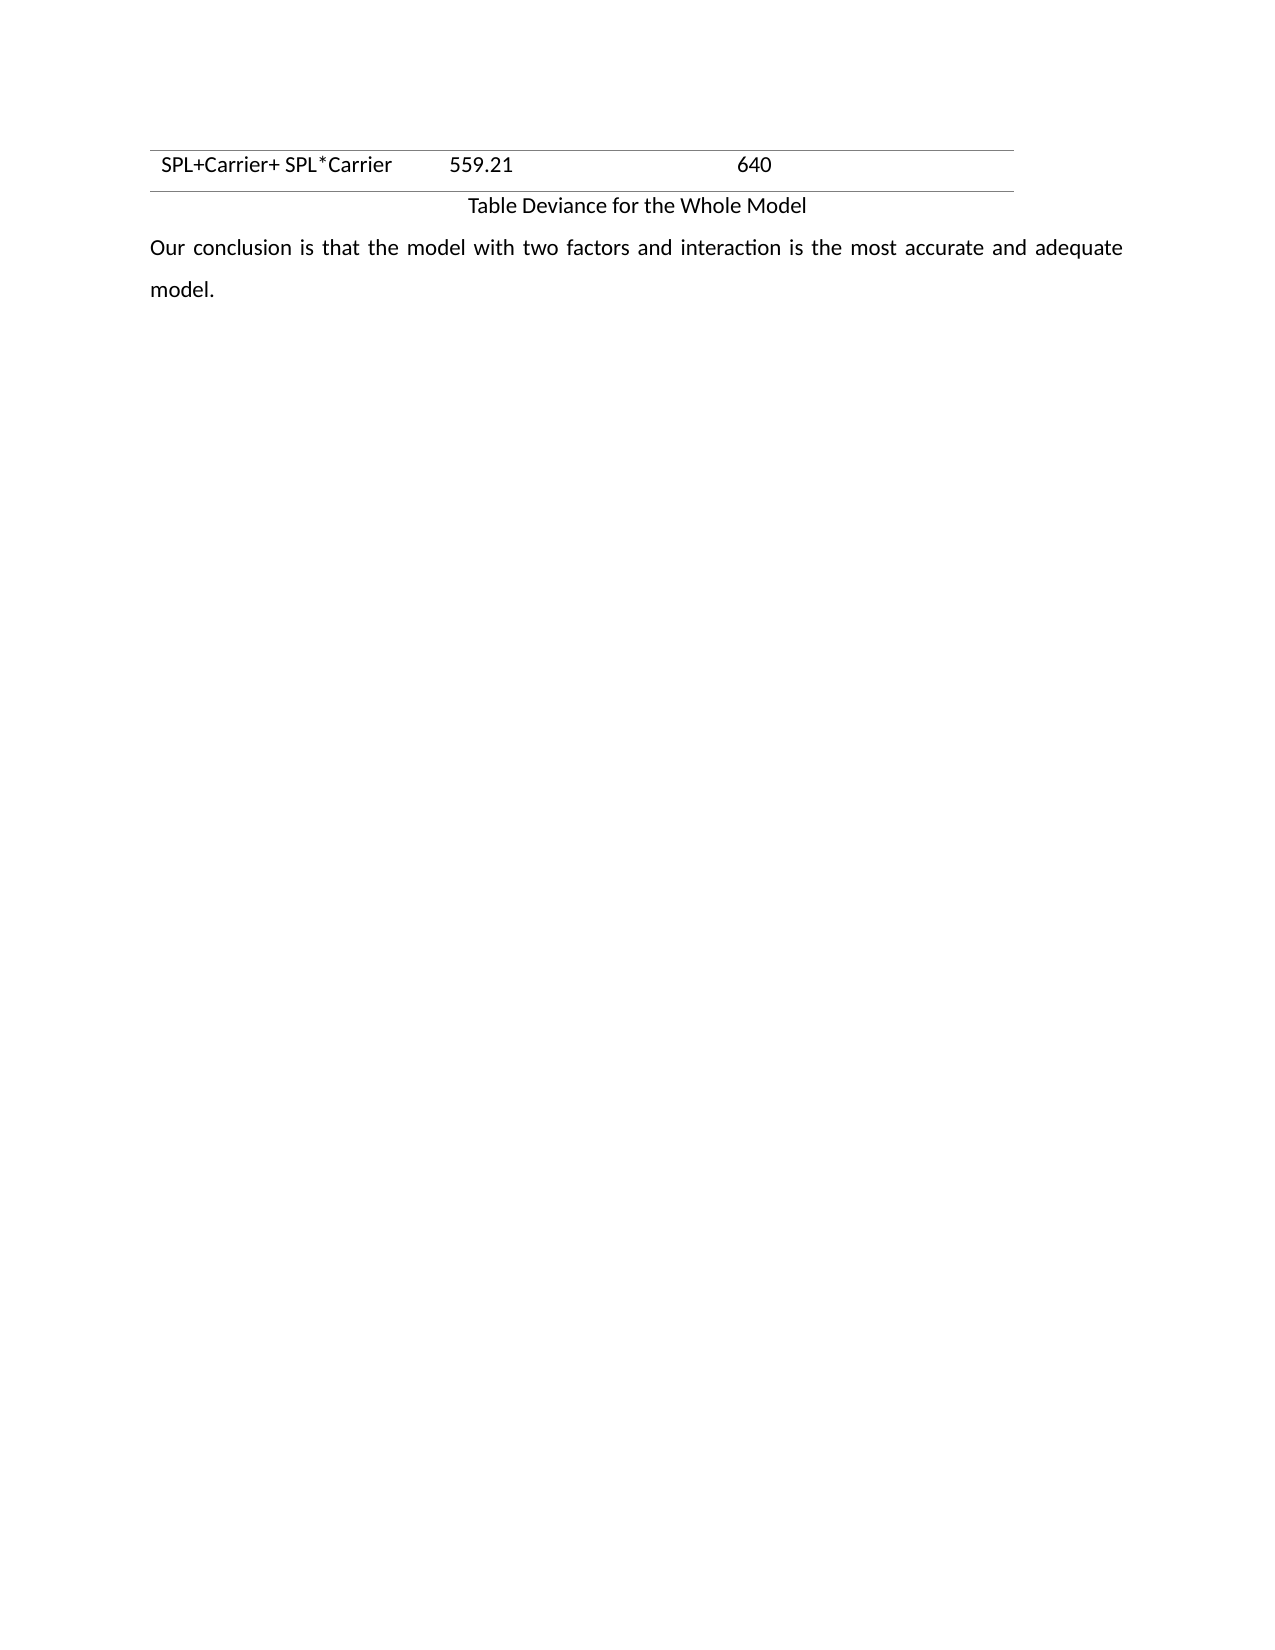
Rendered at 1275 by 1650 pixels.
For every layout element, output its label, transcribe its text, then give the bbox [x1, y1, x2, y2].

table_cell SPL+Carrier+ SPL*Carrier [150, 151, 438, 191]
table_cell 559.21 [438, 151, 726, 191]
text Table Deviance for the Whole Model [150, 192, 1125, 219]
text Our conclusion is that the model with two factors and interaction is the most accurate and adequate model. [150, 233, 1125, 303]
table_cell 640 [726, 151, 1013, 191]
